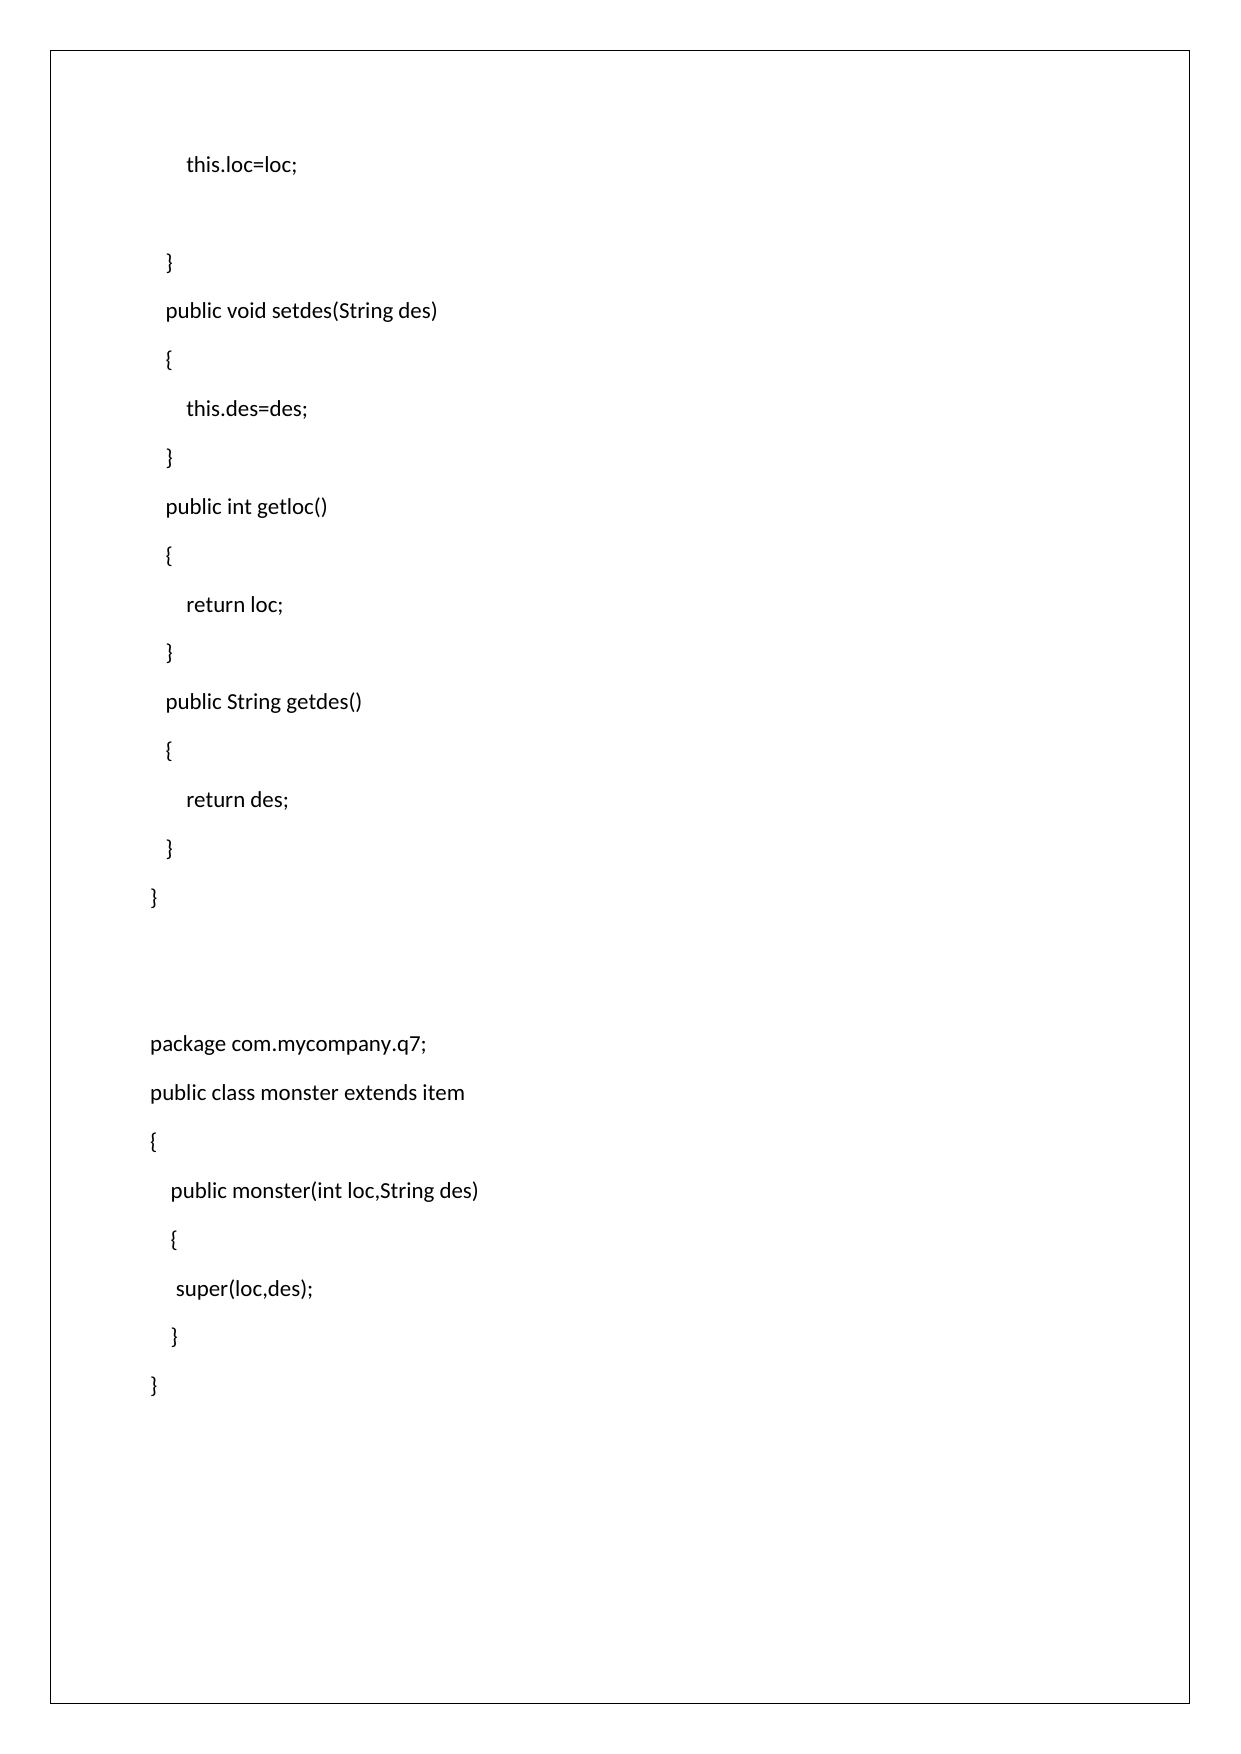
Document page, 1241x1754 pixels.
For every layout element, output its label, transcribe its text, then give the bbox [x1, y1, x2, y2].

text } [150, 248, 1090, 276]
text { [150, 736, 1090, 764]
text } [150, 638, 1090, 667]
text package com.mycompany.q7; [150, 1029, 1090, 1057]
text } [150, 1371, 1090, 1399]
text { [150, 345, 1090, 373]
text super(loc,des); [150, 1274, 1090, 1302]
text this.des=des; [150, 394, 1090, 422]
text public void setdes(String des) [150, 297, 1090, 324]
text public monster(int loc,String des) [150, 1176, 1090, 1204]
text } [150, 443, 1090, 471]
text } [150, 834, 1090, 862]
text return des; [150, 785, 1090, 813]
text return loc; [150, 590, 1090, 618]
text } [150, 1322, 1090, 1351]
text public String getdes() [150, 687, 1090, 715]
text { [150, 1127, 1090, 1155]
text } [150, 883, 1090, 911]
text public class monster extends item [150, 1078, 1090, 1106]
text { [150, 1225, 1090, 1253]
text this.loc=loc; [150, 150, 1090, 178]
text { [150, 541, 1090, 569]
text public int getloc() [150, 492, 1090, 520]
